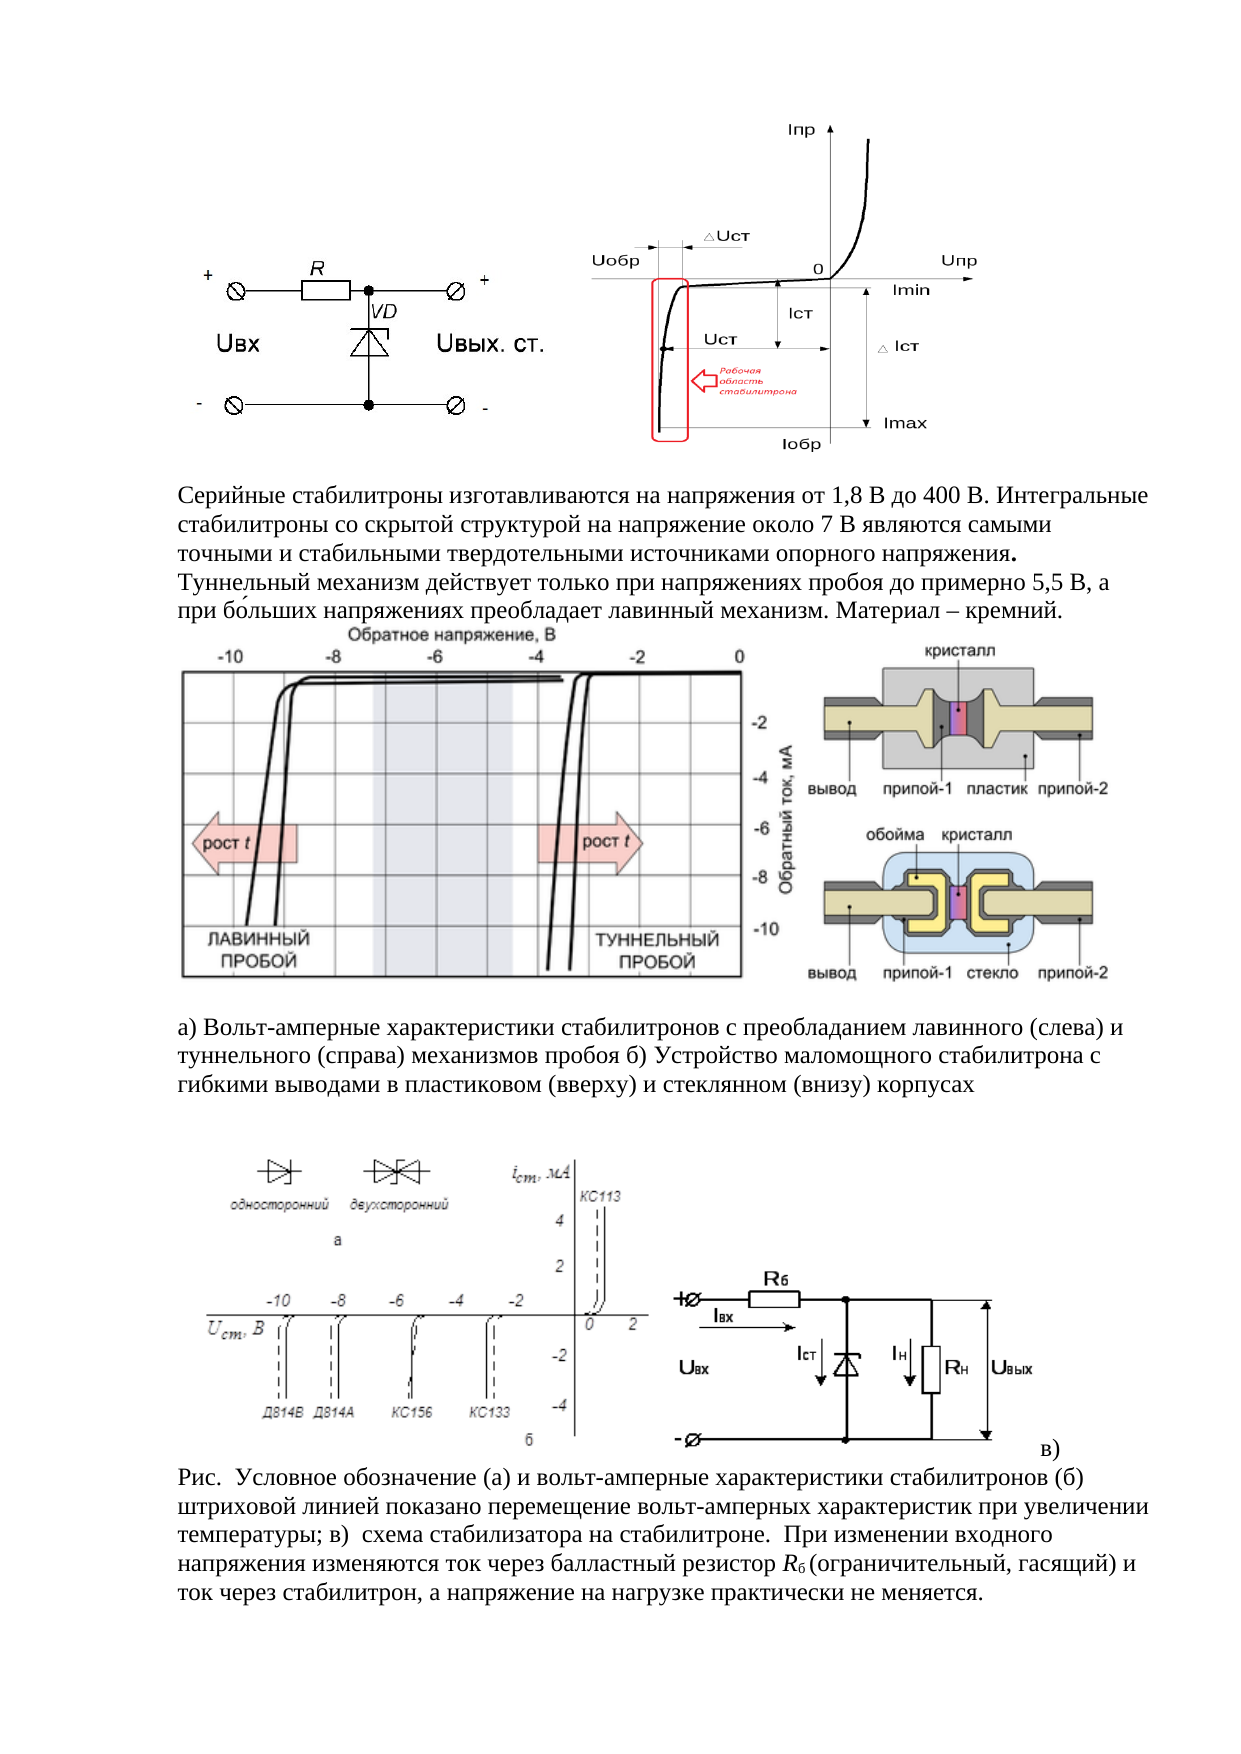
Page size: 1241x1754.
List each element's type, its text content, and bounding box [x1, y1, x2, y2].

text Рис. Условное обозначение (а) и вольт-амперные характеристики стабилитронов (б) штриховой линией показано перемещение вольт-амперных характеристик при увеличении температуры; в) схема стабилизатора на стабилитроне. При изменении входного напряжения изменяются ток через балластный резистор Rб (ограничительный, гасящий) и ток через стабилитрон, а напряжение на нагрузке практически не меняется. [177, 1462, 1152, 1606]
picture [202, 1155, 652, 1457]
picture [177, 218, 583, 452]
text Туннельный механизм действует только при напряжениях пробоя до примерно 5,5 В, а при бо́льших напряжениях преобладает лавинный механизм. Материал – кремний. [177, 567, 1152, 624]
picture [589, 118, 978, 452]
picture [657, 1262, 1040, 1457]
text а) Вольт-амперные характеристики стабилитронов с преобладанием лавинного (слева) и туннельного (справа) механизмов пробоя б) Устройство маломощного стабилитрона с гибкими выводами в пластиковом (вверху) и стеклянном (внизу) корпусах [177, 1012, 1152, 1098]
picture [177, 624, 1117, 987]
text Серийные стабилитроны изготавливаются на напряжения от 1,8 В до 400 В. Интегральные стабилитроны со скрытой структурой на напряжение около 7 В являются самыми точными и стабильными твердотельными источниками опорного напряжения. [177, 481, 1152, 567]
